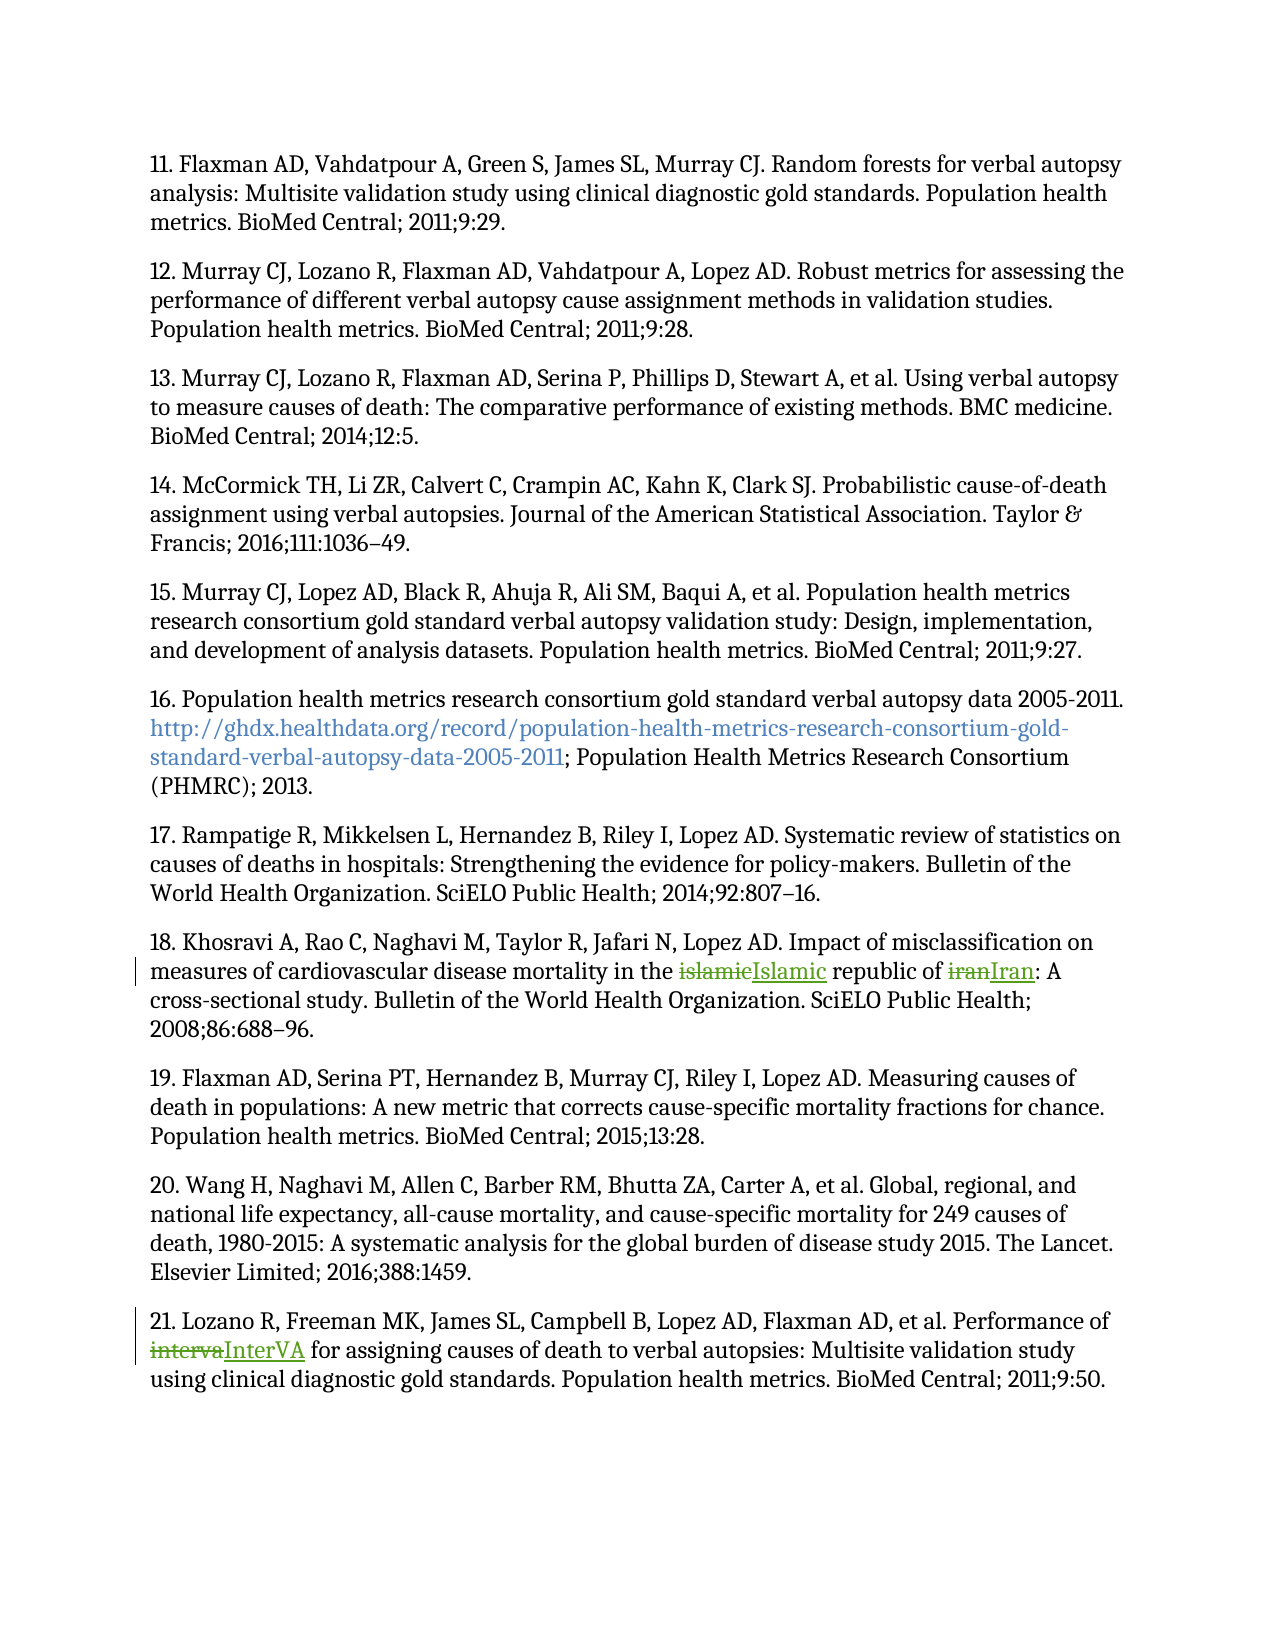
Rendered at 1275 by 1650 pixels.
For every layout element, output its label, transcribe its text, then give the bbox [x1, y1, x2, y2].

text 11. Flaxman AD, Vahdatpour A, Green S, James SL, Murray CJ. Random forests for verbal autopsy analysis: Multisite validation study using clinical diagnostic gold standards. Population health metrics. BioMed Central; 2011;9:29. [150, 150, 1125, 236]
text 18. Khosravi A, Rao C, Naghavi M, Taylor R, Jafari N, Lopez AD. Impact of misclassification on measures of cardiovascular disease mortality in the republic of : A cross-sectional study. Bulletin of the World Health Organization. SciELO Public Health; 2008;86:688–96. [150, 928, 1125, 1043]
text 14. McCormick TH, Li ZR, Calvert C, Crampin AC, Kahn K, Clark SJ. Probabilistic cause-of-death assignment using verbal autopsies. Journal of the American Statistical Association. Taylor & Francis; 2016;111:1036–49. [150, 471, 1125, 557]
text 12. Murray CJ, Lozano R, Flaxman AD, Vahdatpour A, Lopez AD. Robust metrics for assessing the performance of different verbal autopsy cause assignment methods in validation studies. Population health metrics. BioMed Central; 2011;9:28. [150, 257, 1125, 343]
text 21. Lozano R, Freeman MK, James SL, Campbell B, Lopez AD, Flaxman AD, et al. Performance of for assigning causes of death to verbal autopsies: Multisite validation study using clinical diagnostic gold standards. Population health metrics. BioMed Central; 2011;9:50. [150, 1307, 1125, 1393]
text 16. Population health metrics research consortium gold standard verbal autopsy data 2005-2011. http://ghdx.healthdata.org/record/population-health-metrics-research-consortium-gold-standard-verbal-autopsy-data-2005-2011; Population Health Metrics Research Consortium (PHMRC); 2013. [150, 685, 1125, 800]
text 13. Murray CJ, Lozano R, Flaxman AD, Serina P, Phillips D, Stewart A, et al. Using verbal autopsy to measure causes of death: The comparative performance of existing methods. BMC medicine. BioMed Central; 2014;12:5. [150, 364, 1125, 450]
text 20. Wang H, Naghavi M, Allen C, Barber RM, Bhutta ZA, Carter A, et al. Global, regional, and national life expectancy, all-cause mortality, and cause-specific mortality for 249 causes of death, 1980-2015: A systematic analysis for the global burden of disease study 2015. The Lancet. Elsevier Limited; 2016;388:1459. [150, 1171, 1125, 1286]
text 19. Flaxman AD, Serina PT, Hernandez B, Murray CJ, Riley I, Lopez AD. Measuring causes of death in populations: A new metric that corrects cause-specific mortality fractions for chance. Population health metrics. BioMed Central; 2015;13:28. [150, 1064, 1125, 1150]
text 17. Rampatige R, Mikkelsen L, Hernandez B, Riley I, Lopez AD. Systematic review of statistics on causes of deaths in hospitals: Strengthening the evidence for policy-makers. Bulletin of the World Health Organization. SciELO Public Health; 2014;92:807–16. [150, 821, 1125, 907]
text 15. Murray CJ, Lopez AD, Black R, Ahuja R, Ali SM, Baqui A, et al. Population health metrics research consortium gold standard verbal autopsy validation study: Design, implementation, and development of analysis datasets. Population health metrics. BioMed Central; 2011;9:27. [150, 578, 1125, 664]
